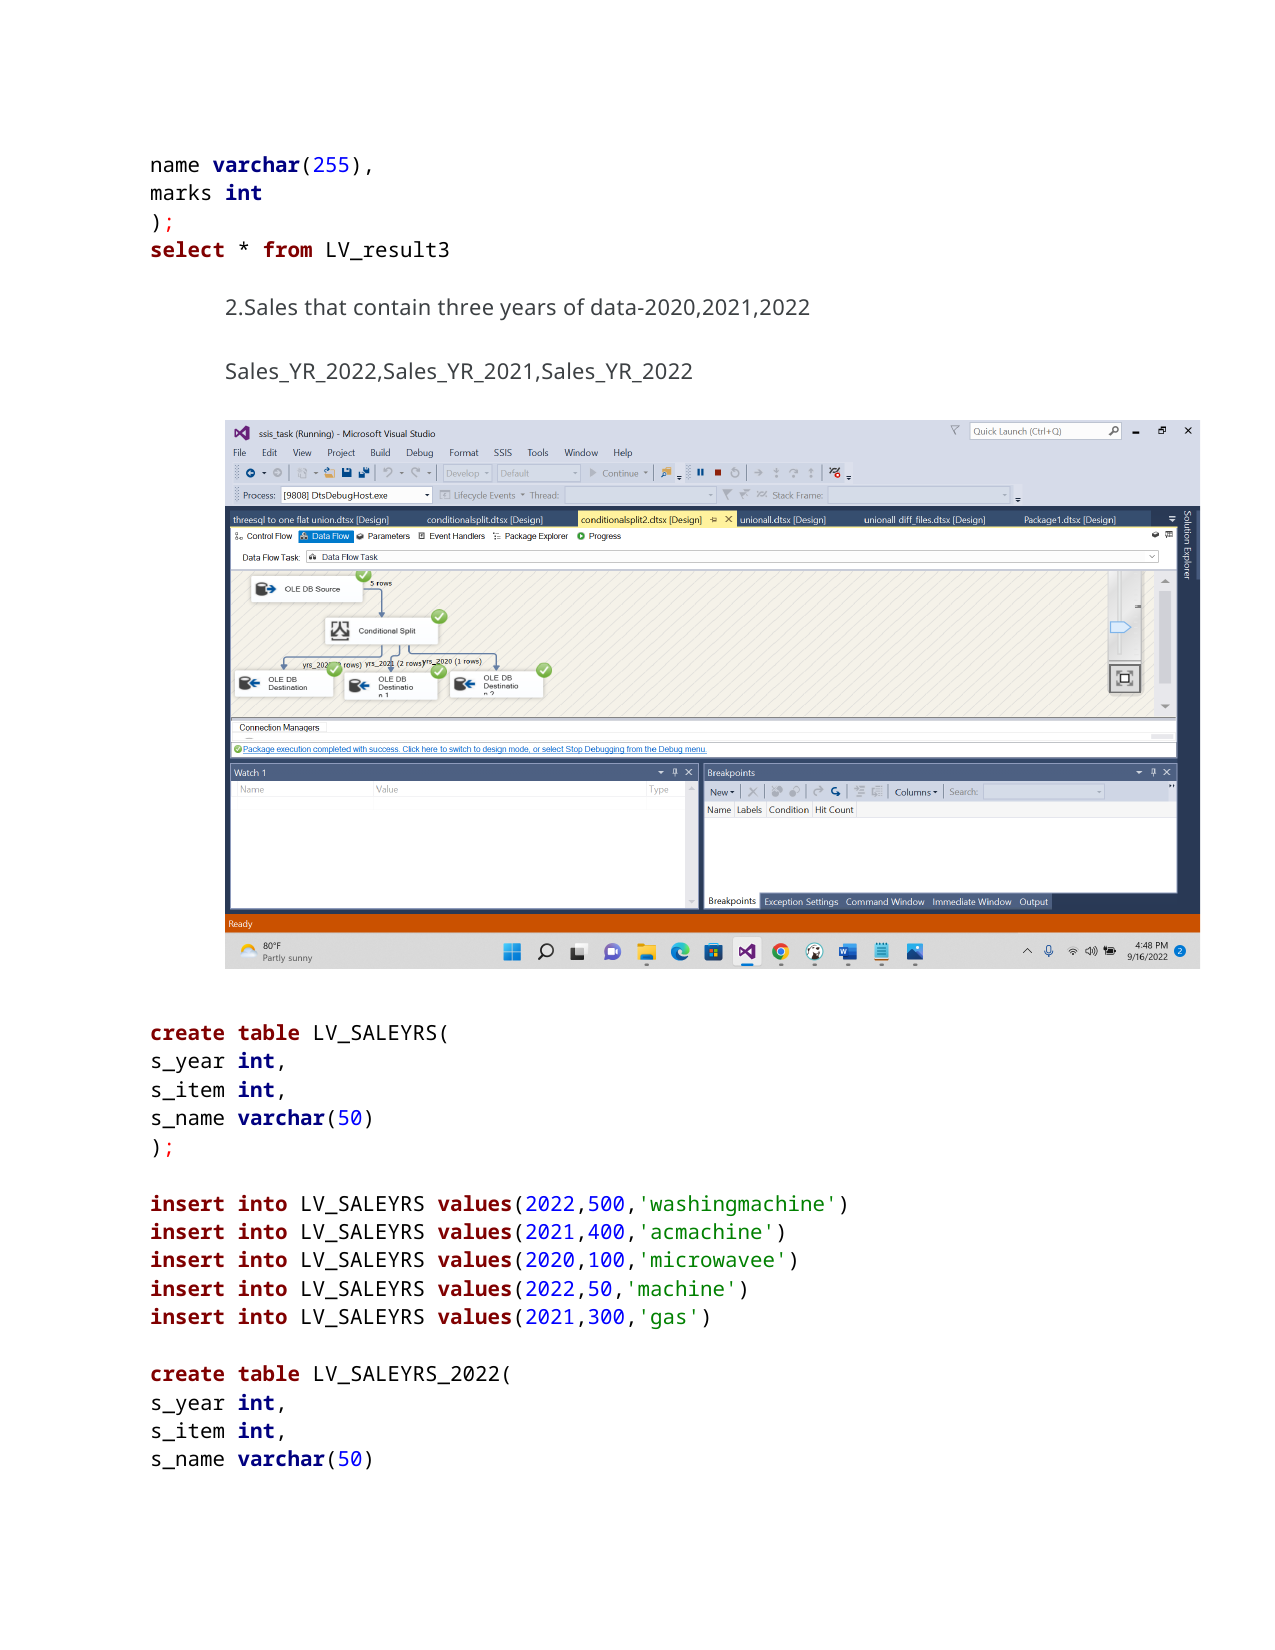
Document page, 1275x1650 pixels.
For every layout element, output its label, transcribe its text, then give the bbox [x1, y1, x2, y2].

text insert into LV_SALEYRS values(2021,400,'acmachine') [150, 1217, 1125, 1246]
text name varchar(255), [150, 150, 1125, 178]
text create table LV_SALEYRS_2022( [150, 1359, 1125, 1388]
picture [225, 420, 1200, 969]
text s_item int, [150, 1416, 1125, 1444]
text create table LV_SALEYRS( [150, 1018, 1125, 1046]
text insert into LV_SALEYRS values(2022,500,'washingmachine') [150, 1189, 1125, 1217]
text insert into LV_SALEYRS values(2020,100,'microwavee') [150, 1246, 1125, 1274]
list 2.Sales that contain three years of data-2020,2021,2022 Sales_YR_2022,Sales_YR_2021,Sales_YR_2022 [225, 292, 1125, 386]
text ); [150, 1132, 1125, 1160]
text marks int [150, 178, 1125, 207]
text s_name varchar(50) [150, 1103, 1125, 1132]
text select * from LV_result3 [150, 235, 1125, 264]
text s_year int, [150, 1046, 1125, 1075]
text insert into LV_SALEYRS values(2021,300,'gas') [150, 1302, 1125, 1331]
text ); [150, 207, 1125, 235]
text s_item int, [150, 1075, 1125, 1103]
text s_name varchar(50) [150, 1444, 1125, 1473]
text s_year int, [150, 1388, 1125, 1416]
text insert into LV_SALEYRS values(2022,50,'machine') [150, 1274, 1125, 1302]
